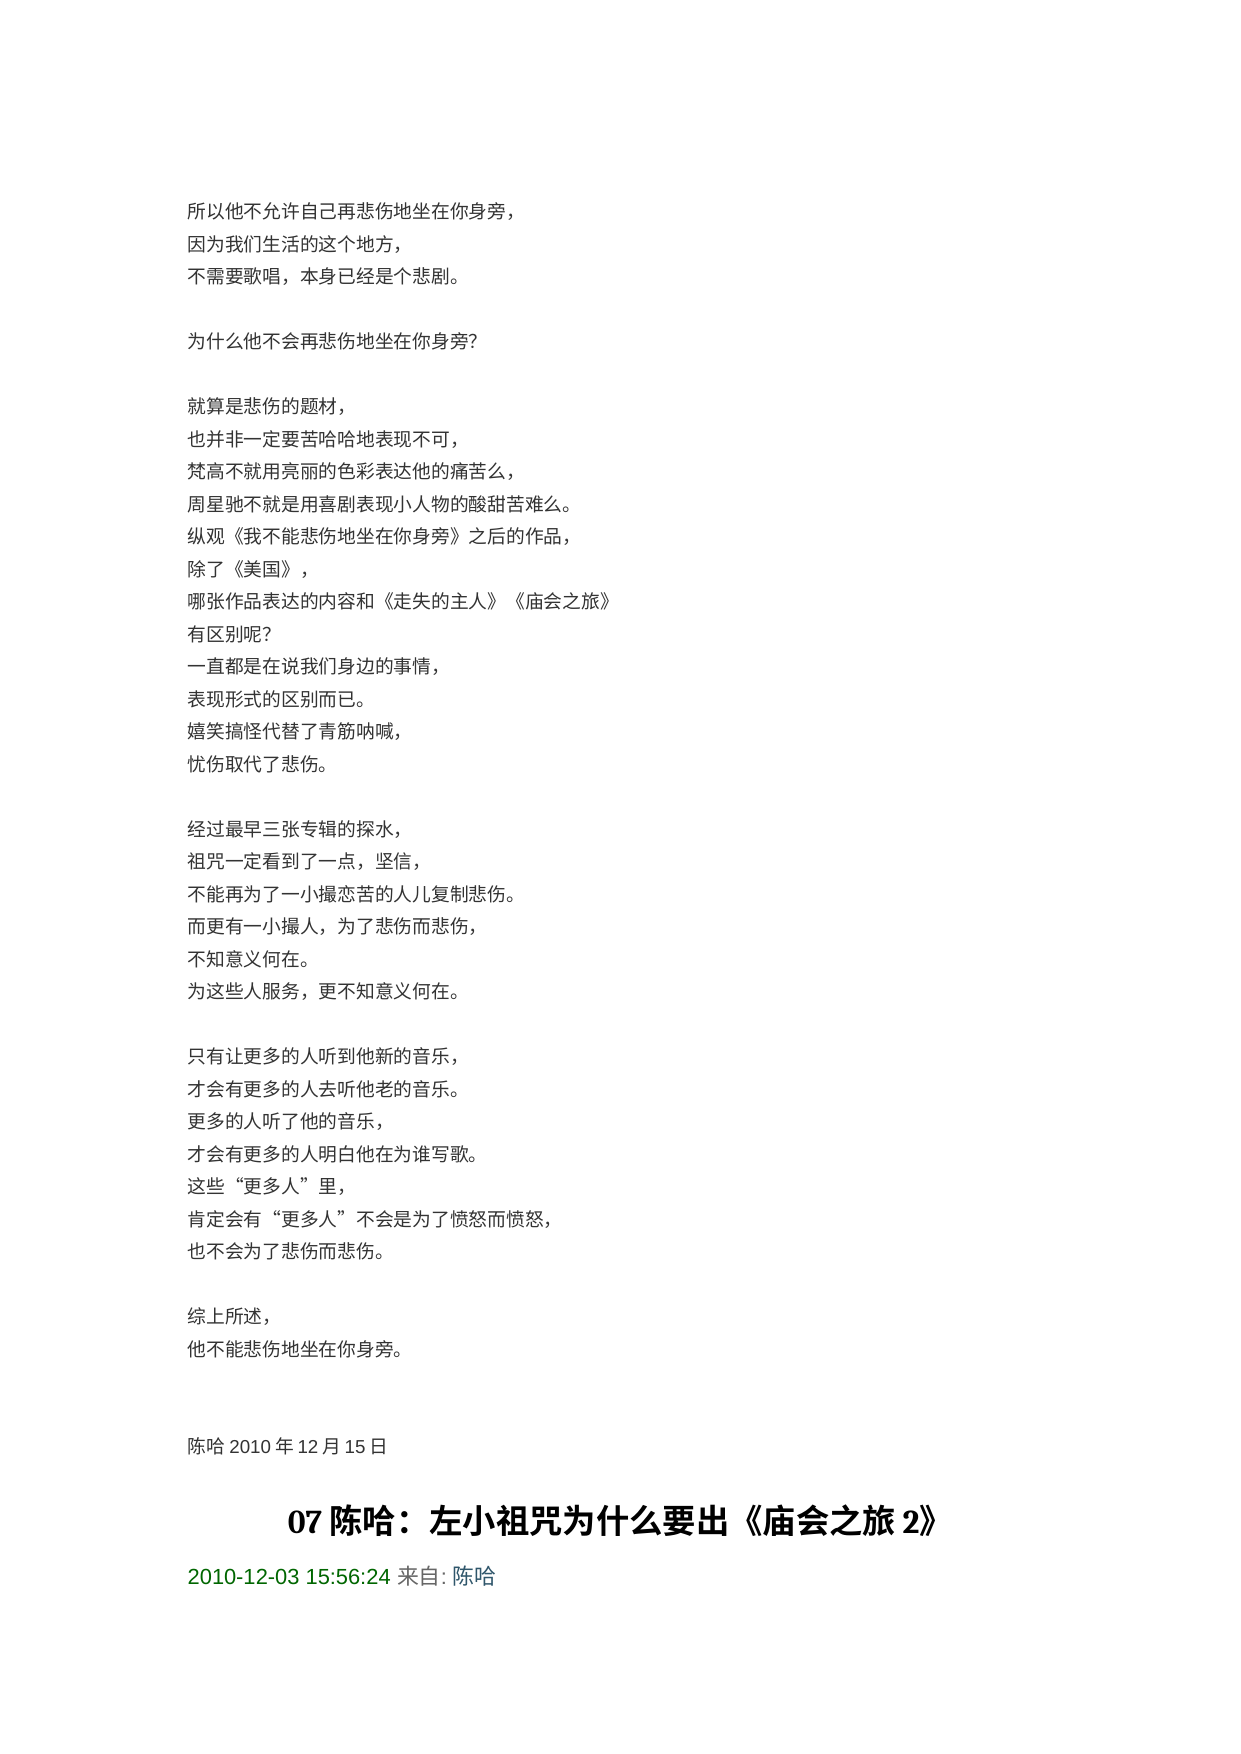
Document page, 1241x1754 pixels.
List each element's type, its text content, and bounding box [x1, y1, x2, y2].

text 2010-12-03 15:56:24 来自: 陈哈 [187, 1558, 1053, 1591]
title 07 陈哈：左小祖咒为什么要出《庙会之旅2》 [187, 1487, 1053, 1552]
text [187, 162, 1053, 1462]
